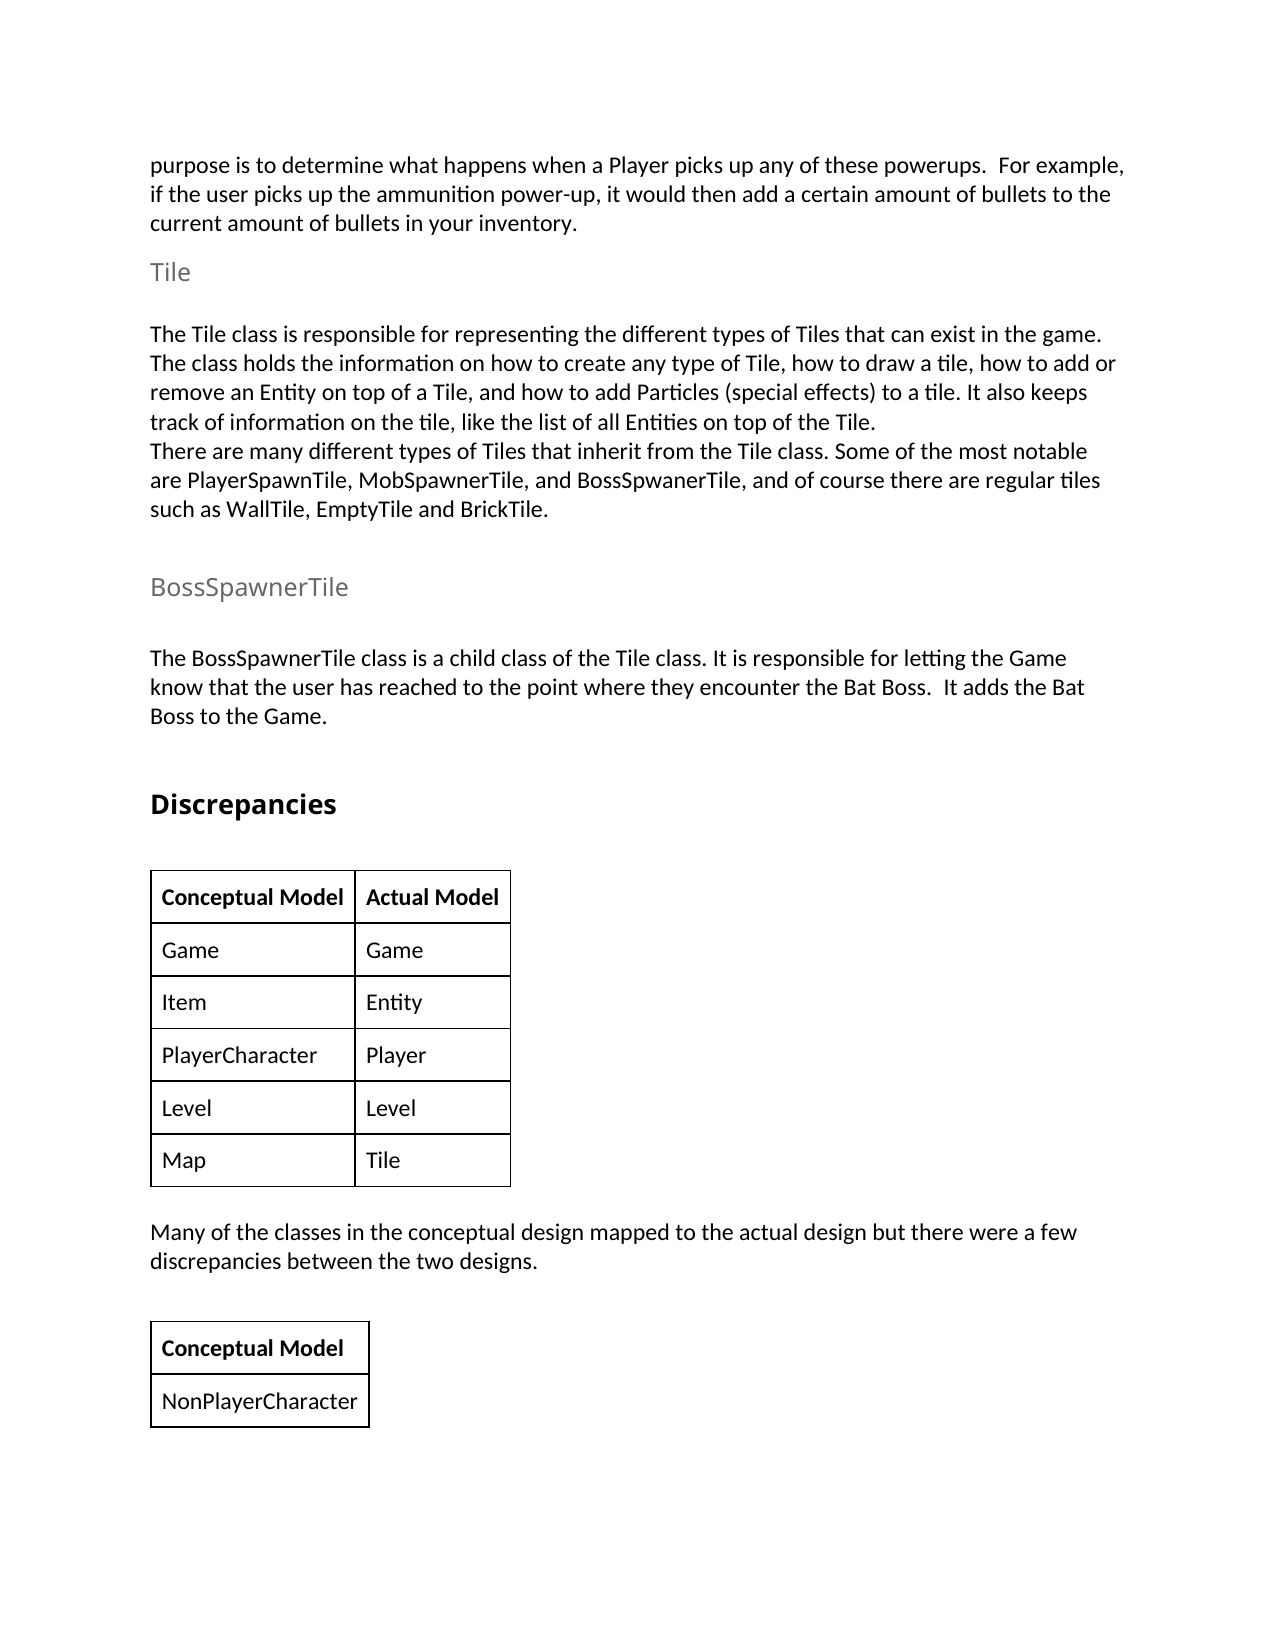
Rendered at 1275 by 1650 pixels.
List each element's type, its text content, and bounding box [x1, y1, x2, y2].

table_cell Game [152, 924, 354, 975]
text There are many different types of Tiles that inherit from the Tile class. Some of the most notable are PlayerSpawnTile, MobSpawnerTile, and BossSpwanerTile, and of course there are regular tiles such as WallTile, EmptyTile and BrickTile. [150, 436, 1125, 524]
subtitle Tile [150, 254, 1125, 288]
table_cell NonPlayerCharacter [152, 1375, 368, 1426]
text The Tile class is responsible for representing the different types of Tiles that can exist in the game. The class holds the information on how to create any type of Tile, how to draw a tile, how to add or remove an Entity on top of a Tile, and how to add Particles (special effects) to a tile. It also keeps track of information on the tile, like the list of all Entities on top of the Tile. [150, 291, 1125, 436]
table_cell Entity [356, 977, 510, 1028]
text Discrepancies [150, 786, 1125, 823]
table_cell PlayerCharacter [152, 1029, 354, 1080]
table_header Actual Model [356, 871, 510, 922]
table_header Conceptual Model [152, 871, 354, 922]
table_cell Tile [356, 1135, 510, 1186]
table_header Conceptual Model [152, 1322, 368, 1373]
text Many of the classes in the conceptual design mapped to the actual design but there were a few discrepancies between the two designs. [150, 1187, 1125, 1304]
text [150, 150, 1125, 238]
table_cell Level [356, 1082, 510, 1133]
text The BossSpawnerTile class is a child class of the Tile class. It is responsible for letting the Game know that the user has reached to the point where they encounter the Bat Boss. It adds the Bat Boss to the Game. [150, 643, 1125, 731]
table_cell Item [152, 977, 354, 1028]
table_cell Level [152, 1082, 354, 1133]
table_cell Map [152, 1135, 354, 1186]
table_cell Game [356, 924, 510, 975]
subtitle BossSpawnerTile [150, 569, 1125, 640]
table_cell Player [356, 1029, 510, 1080]
